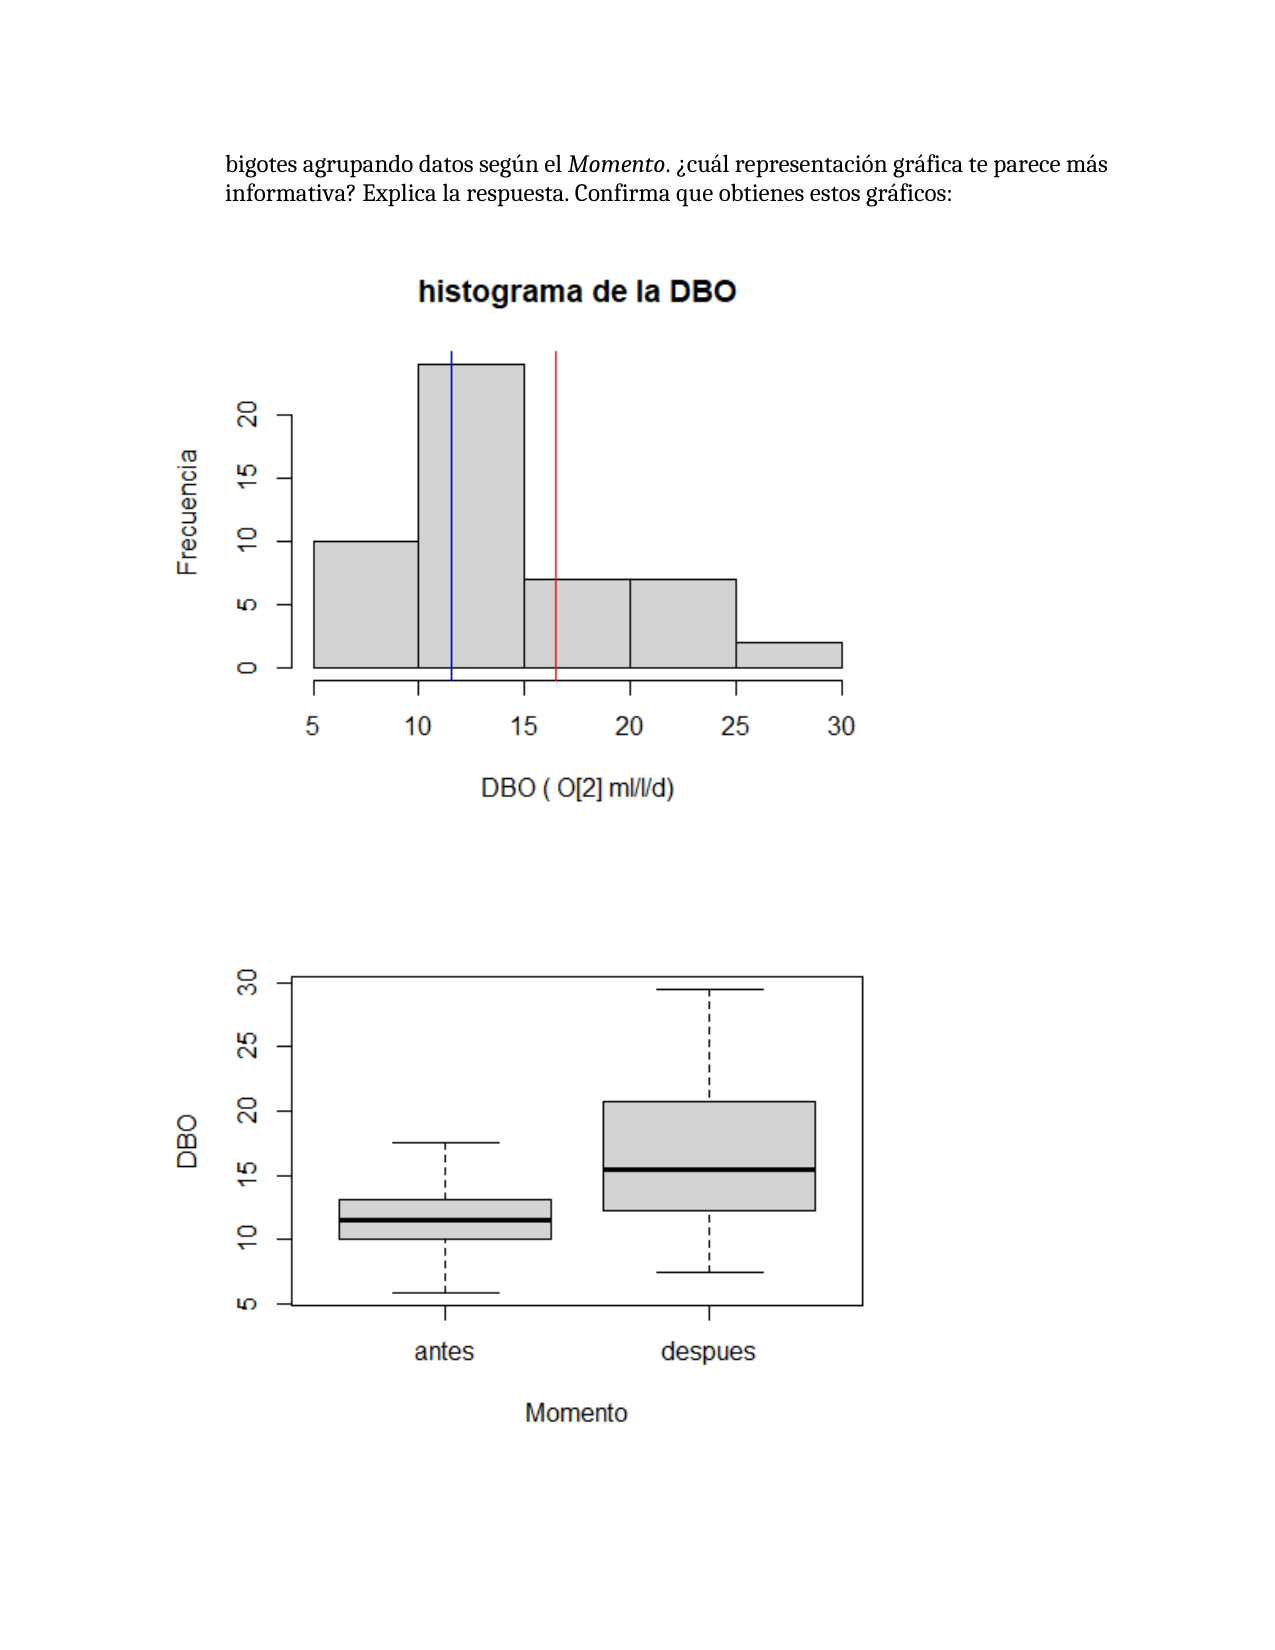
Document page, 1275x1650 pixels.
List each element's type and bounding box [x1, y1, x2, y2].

picture [168, 853, 927, 1460]
list [175, 150, 1125, 207]
picture [168, 228, 927, 835]
